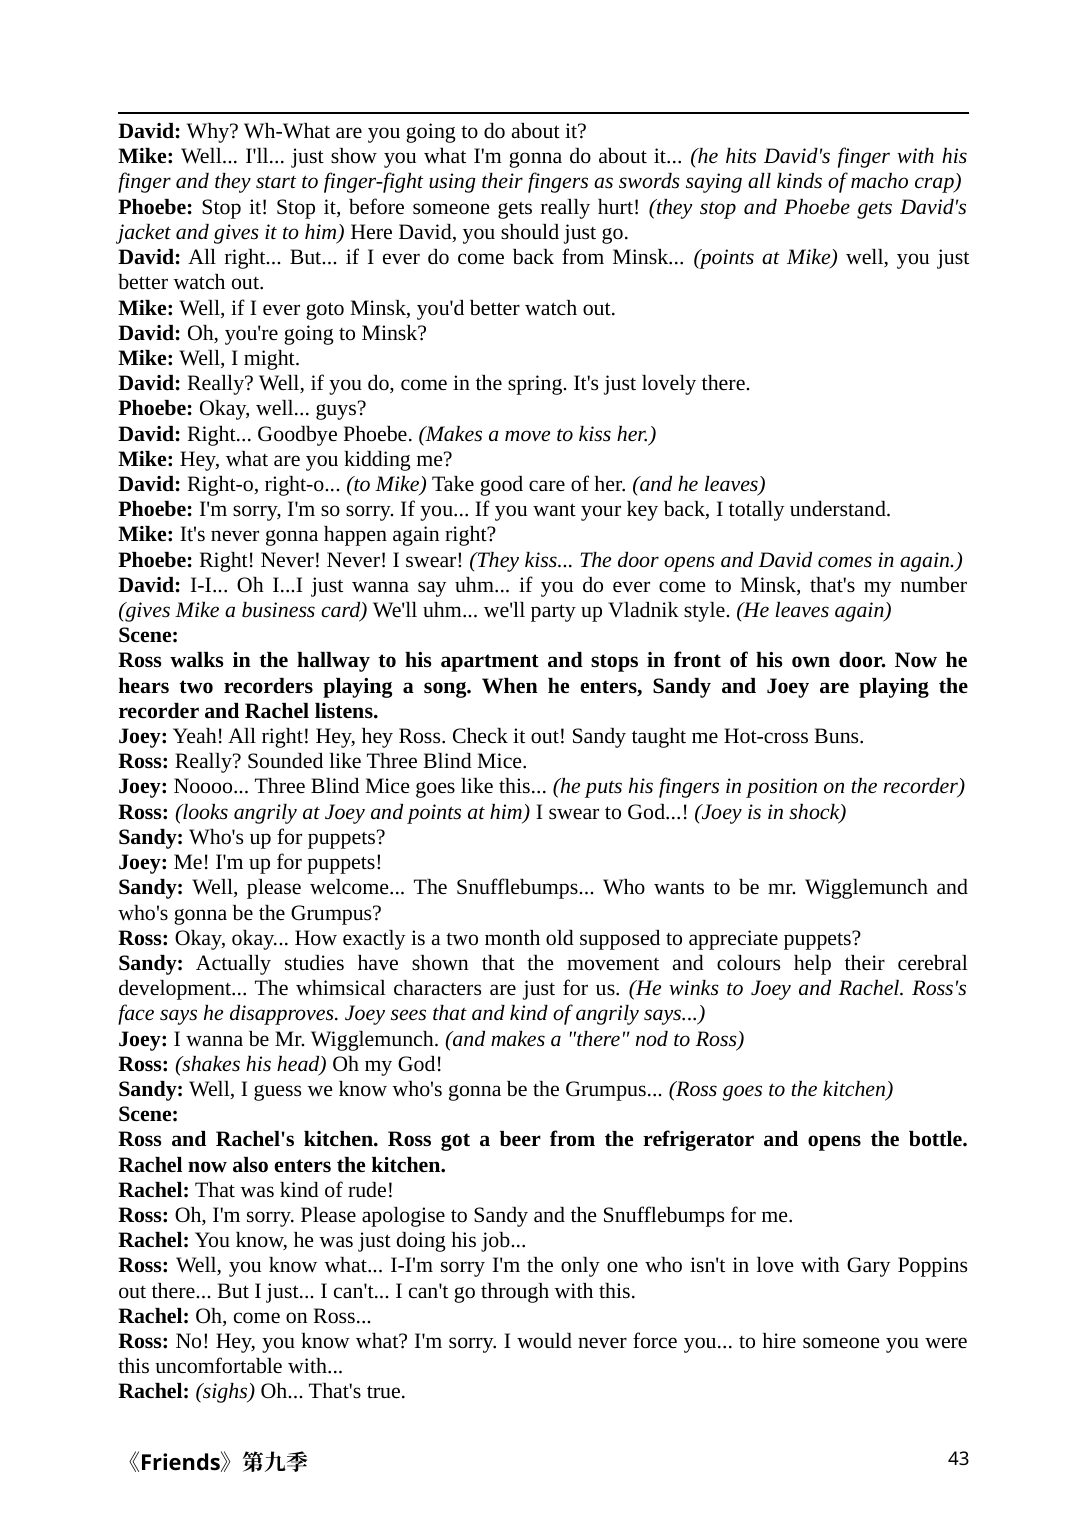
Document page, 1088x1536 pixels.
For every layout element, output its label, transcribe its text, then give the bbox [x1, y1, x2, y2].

text Ross: (looks angrily at Joey and points at him) I swear to God...! (Joey is in shock) [118, 799, 969, 824]
text Mike: Well, if I ever goto Minsk, you'd better watch out. [118, 294, 969, 320]
text Phoebe: Right! Never! Never! I swear! (They kiss... The door opens and David comes in again.) [118, 547, 969, 572]
text Mike: Hey, what are you kidding me? [118, 446, 969, 471]
text Ross: Oh, I'm sorry. Please apologise to Sandy and the Snufflebumps for me. [118, 1202, 969, 1227]
text Ross: Really? Sounded like Three Blind Mice. [118, 748, 969, 773]
text Sandy: Well, I guess we know who's gonna be the Grumpus... (Ross goes to the kitchen) [118, 1076, 969, 1101]
text Phoebe: I'm sorry, I'm so sorry. If you... If you want your key back, I totally understand. [118, 496, 969, 521]
text Mike: Well... I'll... just show you what I'm gonna do about it... (he hits David's finger with his finger and they start to finger-fight using their fingers as swords saying all kinds of macho crap) [118, 143, 969, 194]
text Ross: Well, you know what... I-I'm sorry I'm the only one who isn't in love with Gary Poppins out there... But I just... I can't... I can't go through with this. [118, 1252, 969, 1303]
text David: Right... Goodbye Phoebe. (Makes a move to kiss her.) [118, 421, 969, 446]
text Rachel: (sighs) Oh... That's true. [118, 1378, 969, 1404]
text Sandy: Well, please welcome... The Snufflebumps... Who wants to be mr. Wigglemunch and who's gonna be the Grumpus? [118, 874, 969, 925]
text Joey: Me! I'm up for puppets! [118, 849, 969, 874]
text Mike: Well, I might. [118, 345, 969, 370]
text David: Oh, you're going to Minsk? [118, 320, 969, 345]
text Joey: I wanna be Mr. Wigglemunch. (and makes a "there" nod to Ross) [118, 1026, 969, 1051]
text Sandy: Actually studies have shown that the movement and colours help their cerebral development... The whimsical characters are just for us. (He winks to Joey and Rachel. Ross's face says he disapproves. Joey sees that and kind of angrily says...) [118, 950, 969, 1026]
text Joey: Yeah! All right! Hey, hey Ross. Check it out! Sandy taught me Hot-cross Buns. [118, 723, 969, 748]
text Ross: (shakes his head) Oh my God! [118, 1051, 969, 1076]
text David: Right-o, right-o... (to Mike) Take good care of her. (and he leaves) [118, 471, 969, 496]
text Joey: Noooo... Three Blind Mice goes like this... (he puts his fingers in position on the recorder) [118, 773, 969, 799]
text Rachel: That was kind of rude! [118, 1177, 969, 1202]
text Rachel: Oh, come on Ross... [118, 1303, 969, 1328]
text Phoebe: Stop it! Stop it, before someone gets really hurt! (they stop and Phoebe gets David's jacket and gives it to him) Here David, you should just go. [118, 194, 969, 244]
text Ross: Okay, okay... How exactly is a two month old supposed to appreciate puppets? [118, 925, 969, 950]
text Scene: Ross and Rachel's kitchen. Ross got a beer from the refrigerator and opens the bottle. Rachel now also enters the kitchen. [118, 1101, 969, 1177]
text David: Why? Wh-What are you going to do about it? [118, 118, 969, 143]
text Sandy: Who's up for puppets? [118, 824, 969, 849]
text Phoebe: Okay, well... guys? [118, 395, 969, 421]
text David: I-I... Oh I...I just wanna say uhm... if you do ever come to Minsk, that's my number (gives Mike a business card) We'll uhm... we'll party up Vladnik style. (He leaves again) [118, 572, 969, 622]
text David: All right... But... if I ever do come back from Minsk... (points at Mike) well, you just better watch out. [118, 244, 969, 294]
text David: Really? Well, if you do, come in the spring. It's just lovely there. [118, 370, 969, 395]
text Ross: No! Hey, you know what? I'm sorry. I would never force you... to hire someone you were this uncomfortable with... [118, 1328, 969, 1378]
text Scene: Ross walks in the hallway to his apartment and stops in front of his own door. Now he hears two recorders playing a song. When he enters, Sandy and Joey are playing the recorder and Rachel listens. [118, 622, 969, 723]
text Mike: It's never gonna happen again right? [118, 521, 969, 547]
text Rachel: You know, he was just doing his job... [118, 1227, 969, 1252]
